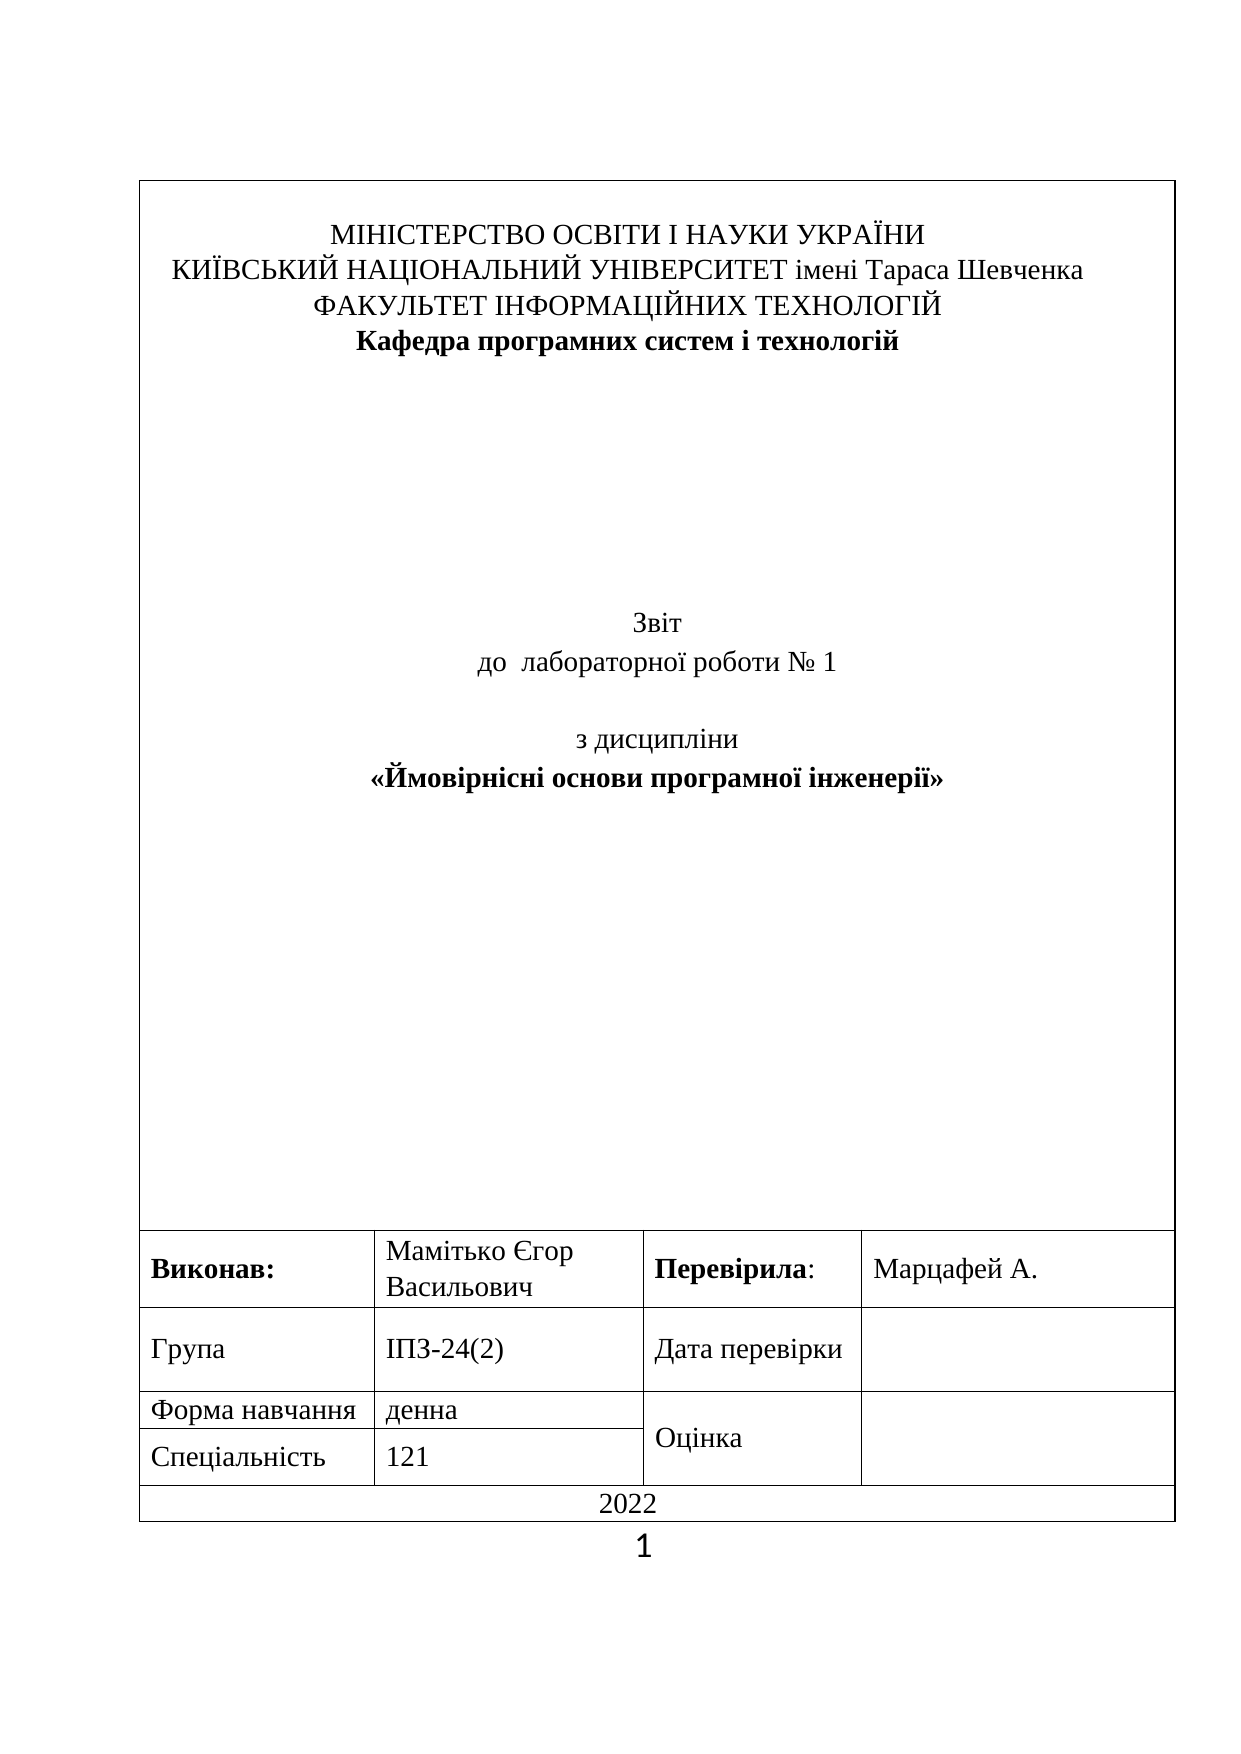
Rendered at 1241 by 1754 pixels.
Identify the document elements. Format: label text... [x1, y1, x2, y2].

table_cell денна [375, 1392, 643, 1428]
table_cell ІПЗ-24(2) [375, 1308, 643, 1391]
text 1 [150, 1522, 1090, 1566]
table_cell 121 [375, 1429, 643, 1485]
table_cell Спеціальність [140, 1429, 374, 1485]
table_cell Перевірила: [644, 1231, 861, 1307]
table_cell 2022 [140, 1486, 1174, 1521]
table_cell Форма навчання [140, 1392, 374, 1428]
table_cell Мамітько Єгор Васильович [375, 1231, 643, 1307]
table_cell Марцафей А. [862, 1231, 1174, 1307]
table_cell [862, 1392, 1174, 1485]
table_cell Виконав: [140, 1231, 374, 1307]
table_cell [862, 1308, 1174, 1391]
table_header МІНІСТЕРСТВО ОСВІТИ І НАУКИ УКРАЇНИ КИЇВСЬКИЙ НАЦІОНАЛЬНИЙ УНІВЕРСИТЕТ імені Тараса Шевченка ФАКУЛЬТЕТ ІНФОРМАЦІЙНИХ ТЕХНОЛОГІЙ Кафедра програмних систем і технологій Звіт до лабораторної роботи № 1 з дисципліни «Ймовірнісні основи програмної інженерії» [140, 181, 1174, 1229]
table_cell Дата перевірки [644, 1308, 861, 1391]
table_cell Група [140, 1308, 374, 1391]
table_cell Оцінка [644, 1392, 861, 1485]
